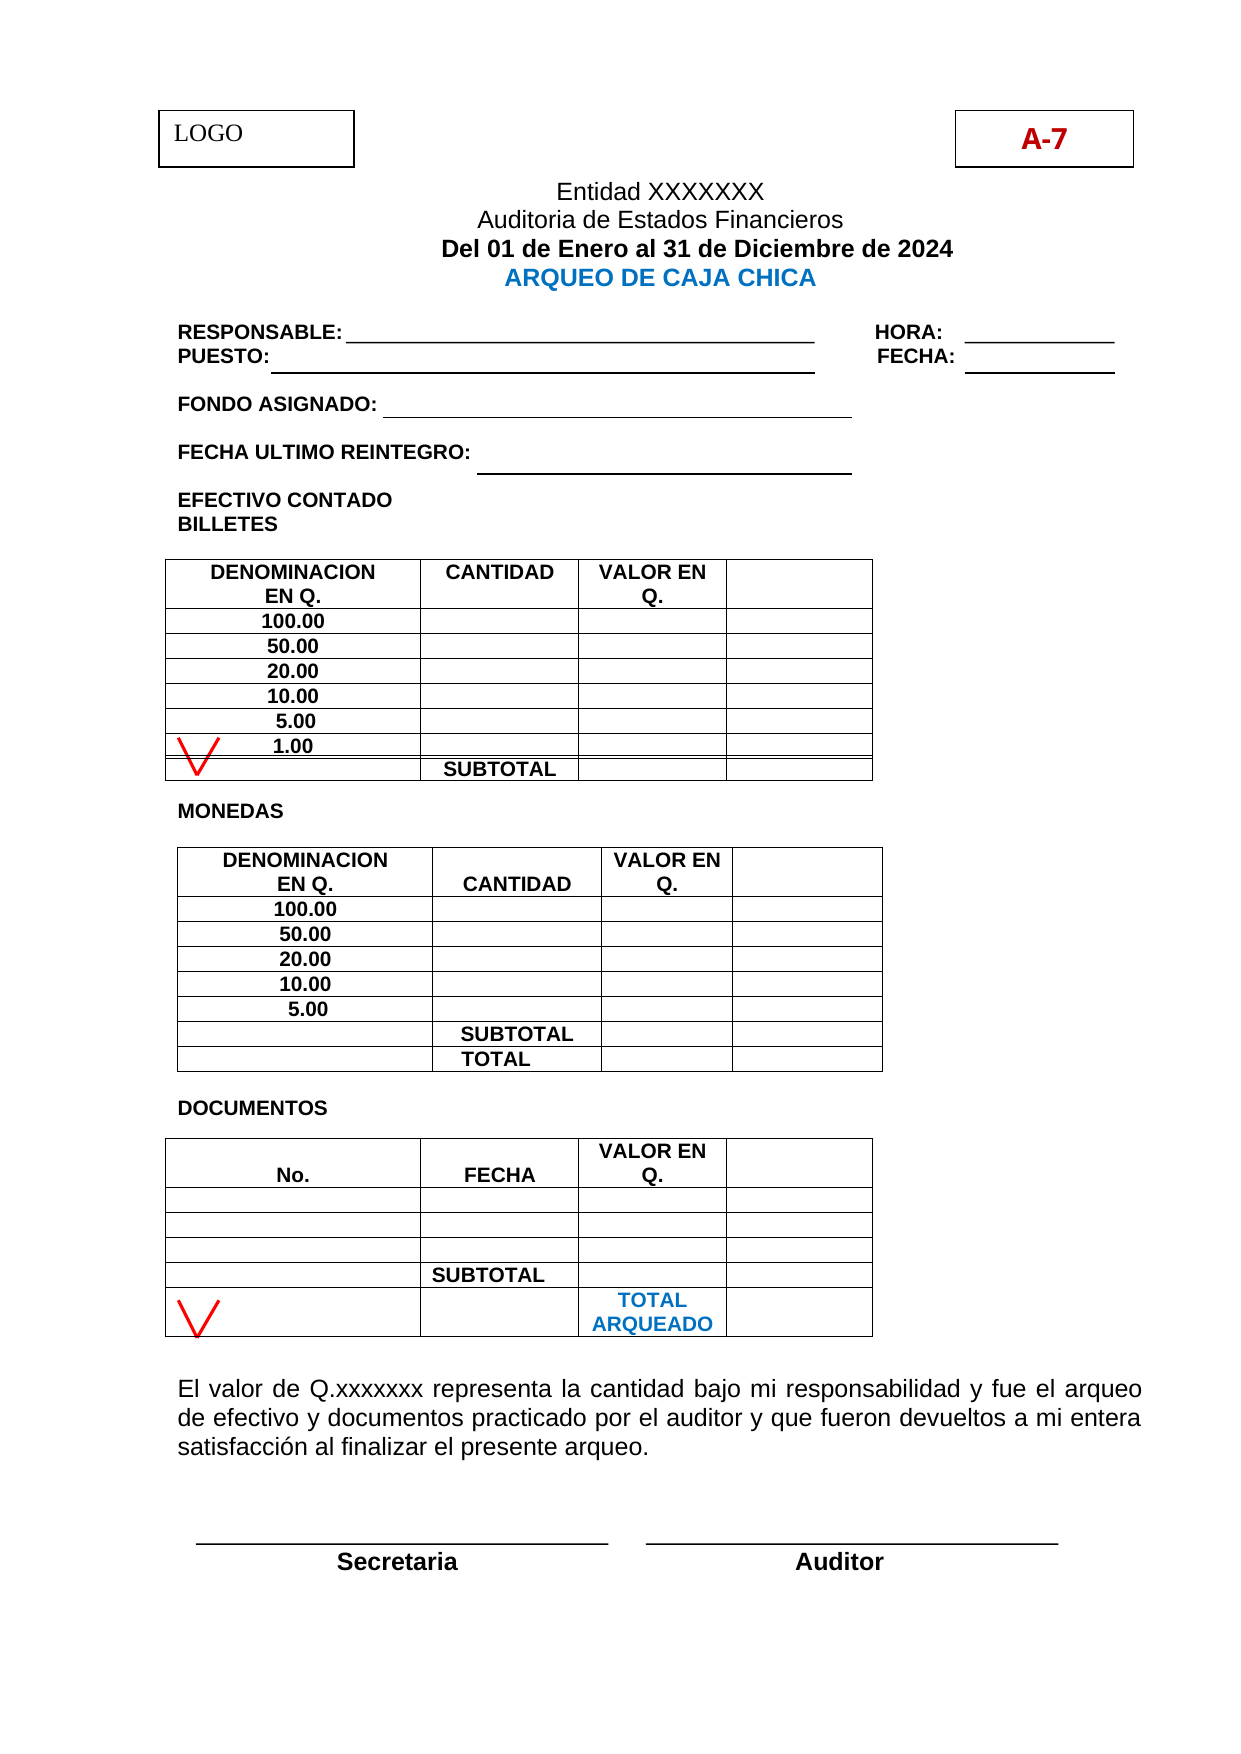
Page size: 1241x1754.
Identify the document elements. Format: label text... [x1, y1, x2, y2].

table_cell [579, 609, 726, 633]
table_cell [421, 684, 578, 708]
table_cell [727, 659, 872, 683]
table_header [727, 1139, 872, 1187]
text Auditoria de Estados Financieros [177, 205, 1144, 234]
table_cell [727, 1263, 872, 1287]
table_cell 1.00 [166, 734, 420, 755]
table_cell [421, 659, 578, 683]
table_cell [733, 897, 882, 921]
table_header FECHA [421, 1139, 578, 1187]
table_cell 10.00 [166, 684, 420, 708]
table_cell [727, 634, 872, 658]
table_header [727, 560, 872, 608]
table_cell 50.00 [166, 634, 420, 658]
table_cell 100.00 [166, 609, 420, 633]
table_cell [733, 947, 882, 971]
table_cell TOTAL [433, 1047, 601, 1071]
table_cell 20.00 [178, 947, 432, 971]
subtitle MONEDAS [177, 799, 1144, 823]
table_header VALOR EN Q. [579, 560, 726, 608]
table_cell [433, 997, 601, 1021]
table_cell [602, 1047, 732, 1071]
table_cell [421, 634, 578, 658]
table_cell [579, 1263, 726, 1287]
text El valor de Q.xxxxxxx representa la cantidad bajo mi responsabilidad y fue el arqueo de efectivo y documentos practicado por el auditor y que fueron devueltos a mi entera satisfacción al finalizar el presente arqueo. [177, 1374, 1144, 1460]
table_header [579, 756, 726, 780]
table_cell [178, 1047, 432, 1071]
table_cell [166, 1238, 420, 1262]
table_cell SUBTOTAL [433, 1022, 601, 1046]
table_cell [421, 1238, 578, 1262]
text FONDO ASIGNADO: [177, 392, 1144, 416]
text BILLETES [177, 512, 1144, 536]
table_cell [166, 1288, 420, 1336]
table_cell [579, 1238, 726, 1262]
table_header [727, 756, 872, 780]
text Entidad XXXXXXX [177, 176, 1144, 205]
table_cell [579, 684, 726, 708]
table_cell 5.00 [178, 997, 432, 1021]
table_cell [166, 1263, 420, 1287]
table_cell [421, 1288, 578, 1336]
table_header [166, 756, 420, 780]
subtitle Del 01 de Enero al 31 de Diciembre de 2024 [177, 234, 1144, 263]
table_cell [579, 734, 726, 755]
table_header VALOR EN Q. [579, 1139, 726, 1187]
table_cell [602, 897, 732, 921]
table_cell [433, 947, 601, 971]
table_cell [433, 897, 601, 921]
table_cell [579, 1188, 726, 1212]
table_cell [178, 1022, 432, 1046]
text RESPONSABLE: HORA: [177, 320, 1144, 344]
table_cell [579, 659, 726, 683]
table_cell TOTAL ARQUEADO [579, 1288, 726, 1336]
table_cell [727, 1188, 872, 1212]
table_header CANTIDAD [433, 848, 601, 896]
subtitle DOCUMENTOS [177, 1096, 1144, 1120]
table_cell [727, 734, 872, 755]
table_cell 10.00 [178, 972, 432, 996]
table_header SUBTOTAL [421, 756, 578, 780]
table_cell [733, 1022, 882, 1046]
subtitle ARQUEO DE CAJA CHICA [177, 263, 1144, 291]
table_cell [166, 1213, 420, 1237]
table_cell [166, 1188, 420, 1212]
table_cell [602, 947, 732, 971]
text EFECTIVO CONTADO [177, 488, 1144, 512]
table_header [733, 848, 882, 896]
table_cell [602, 997, 732, 1021]
table_cell [733, 1047, 882, 1071]
table_cell 20.00 [166, 659, 420, 683]
table_header No. [166, 1139, 420, 1187]
table_cell [602, 972, 732, 996]
table_cell [421, 709, 578, 733]
table_cell [433, 972, 601, 996]
table_cell [421, 734, 578, 755]
text FECHA ULTIMO REINTEGRO: [177, 440, 1144, 464]
table_cell 100.00 [178, 897, 432, 921]
table_cell [602, 1022, 732, 1046]
table_cell [421, 1188, 578, 1212]
table_cell 5.00 [166, 709, 420, 733]
table_cell [421, 1213, 578, 1237]
table_cell [727, 1238, 872, 1262]
table_cell [733, 997, 882, 1021]
table_cell 50.00 [178, 922, 432, 946]
table_cell [602, 922, 732, 946]
text PUESTO: FECHA: [177, 344, 1144, 368]
table_header DENOMINACION EN Q. [178, 848, 432, 896]
table_header VALOR EN Q. [602, 848, 732, 896]
table_cell [421, 609, 578, 633]
table_cell [727, 609, 872, 633]
table_cell [579, 1213, 726, 1237]
table_cell [733, 972, 882, 996]
table_cell [579, 709, 726, 733]
table_cell [727, 709, 872, 733]
text Secretaria Auditor [177, 1547, 1144, 1575]
table_cell [733, 922, 882, 946]
table_header CANTIDAD [421, 560, 578, 608]
table_cell [727, 1213, 872, 1237]
table_header DENOMINACION EN Q. [166, 560, 420, 608]
table_cell [727, 684, 872, 708]
table_cell [579, 634, 726, 658]
table_cell [727, 1288, 872, 1336]
table_cell SUBTOTAL [421, 1263, 578, 1287]
table_cell [433, 922, 601, 946]
